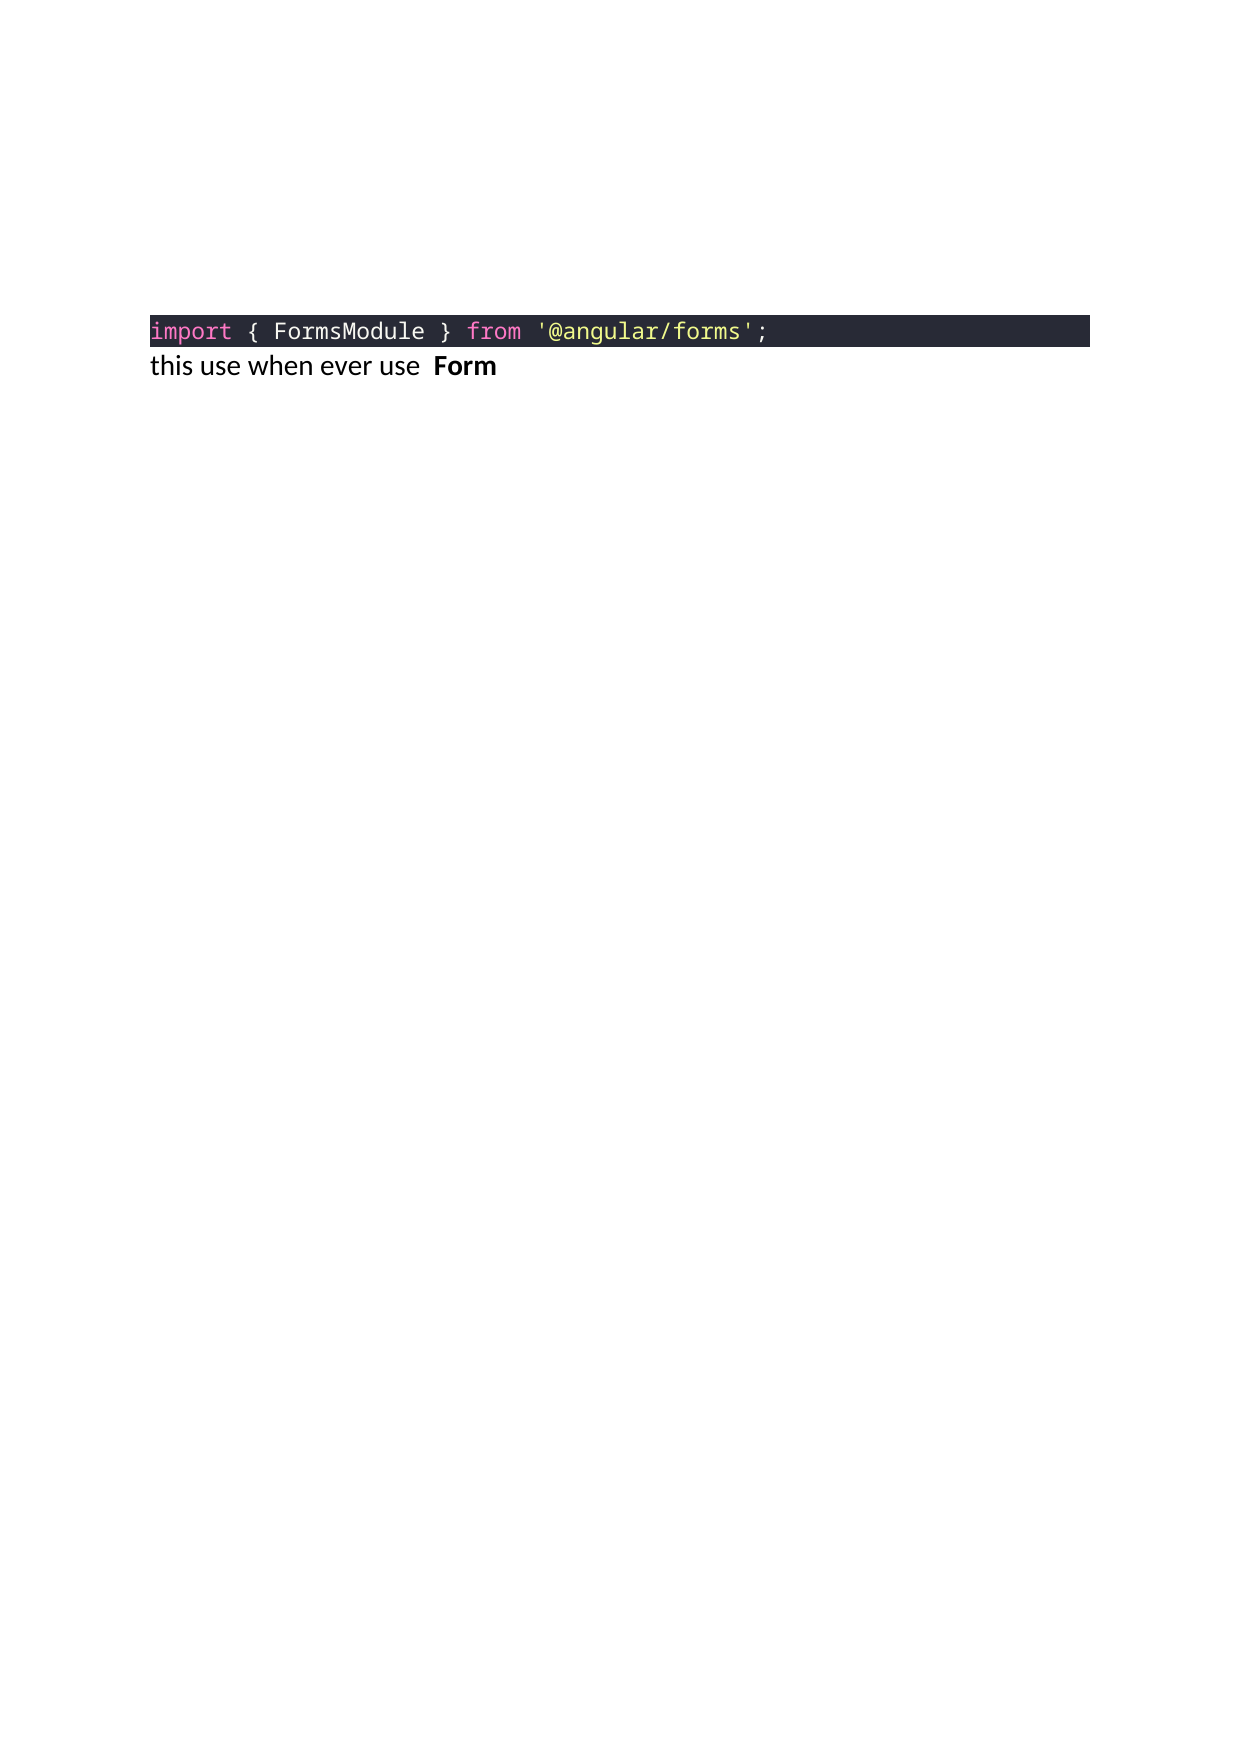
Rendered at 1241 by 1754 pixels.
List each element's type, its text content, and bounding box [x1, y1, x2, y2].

text this use when ever use Form [150, 347, 1090, 382]
text import { FormsModule } from '@angular/forms'; [150, 315, 1090, 347]
